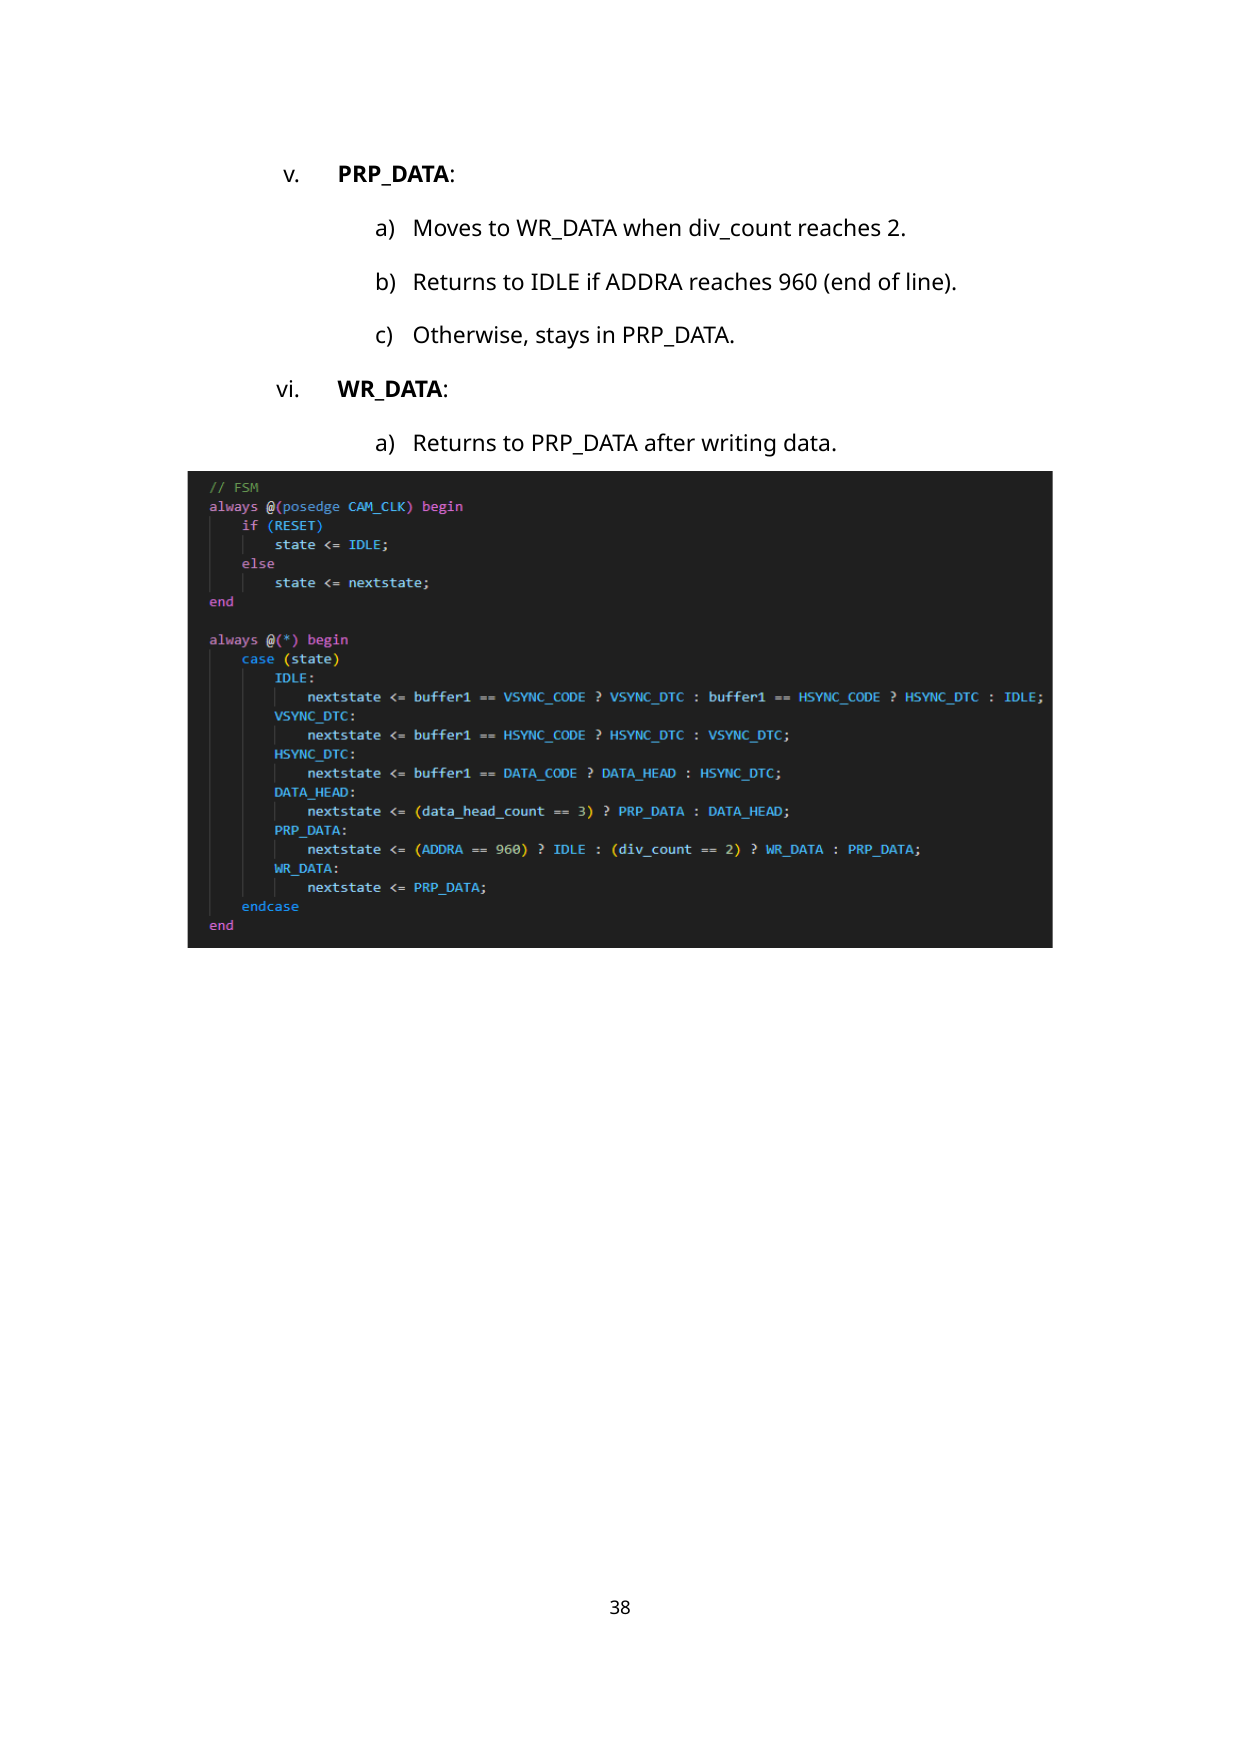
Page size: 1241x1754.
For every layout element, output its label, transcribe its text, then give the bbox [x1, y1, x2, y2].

list PRP_DATA: [300, 157, 1053, 190]
list Moves to WR_DATA when div_count reaches 2. [375, 211, 1053, 244]
list WR_DATA: [300, 373, 1053, 405]
list Returns to IDLE if ADDRA reaches 960 (end of line). [375, 265, 1053, 297]
list Otherwise, stays in PRP_DATA. [375, 319, 1053, 351]
list Returns to PRP_DATA after writing data. [375, 427, 1053, 459]
picture [187, 471, 1053, 948]
